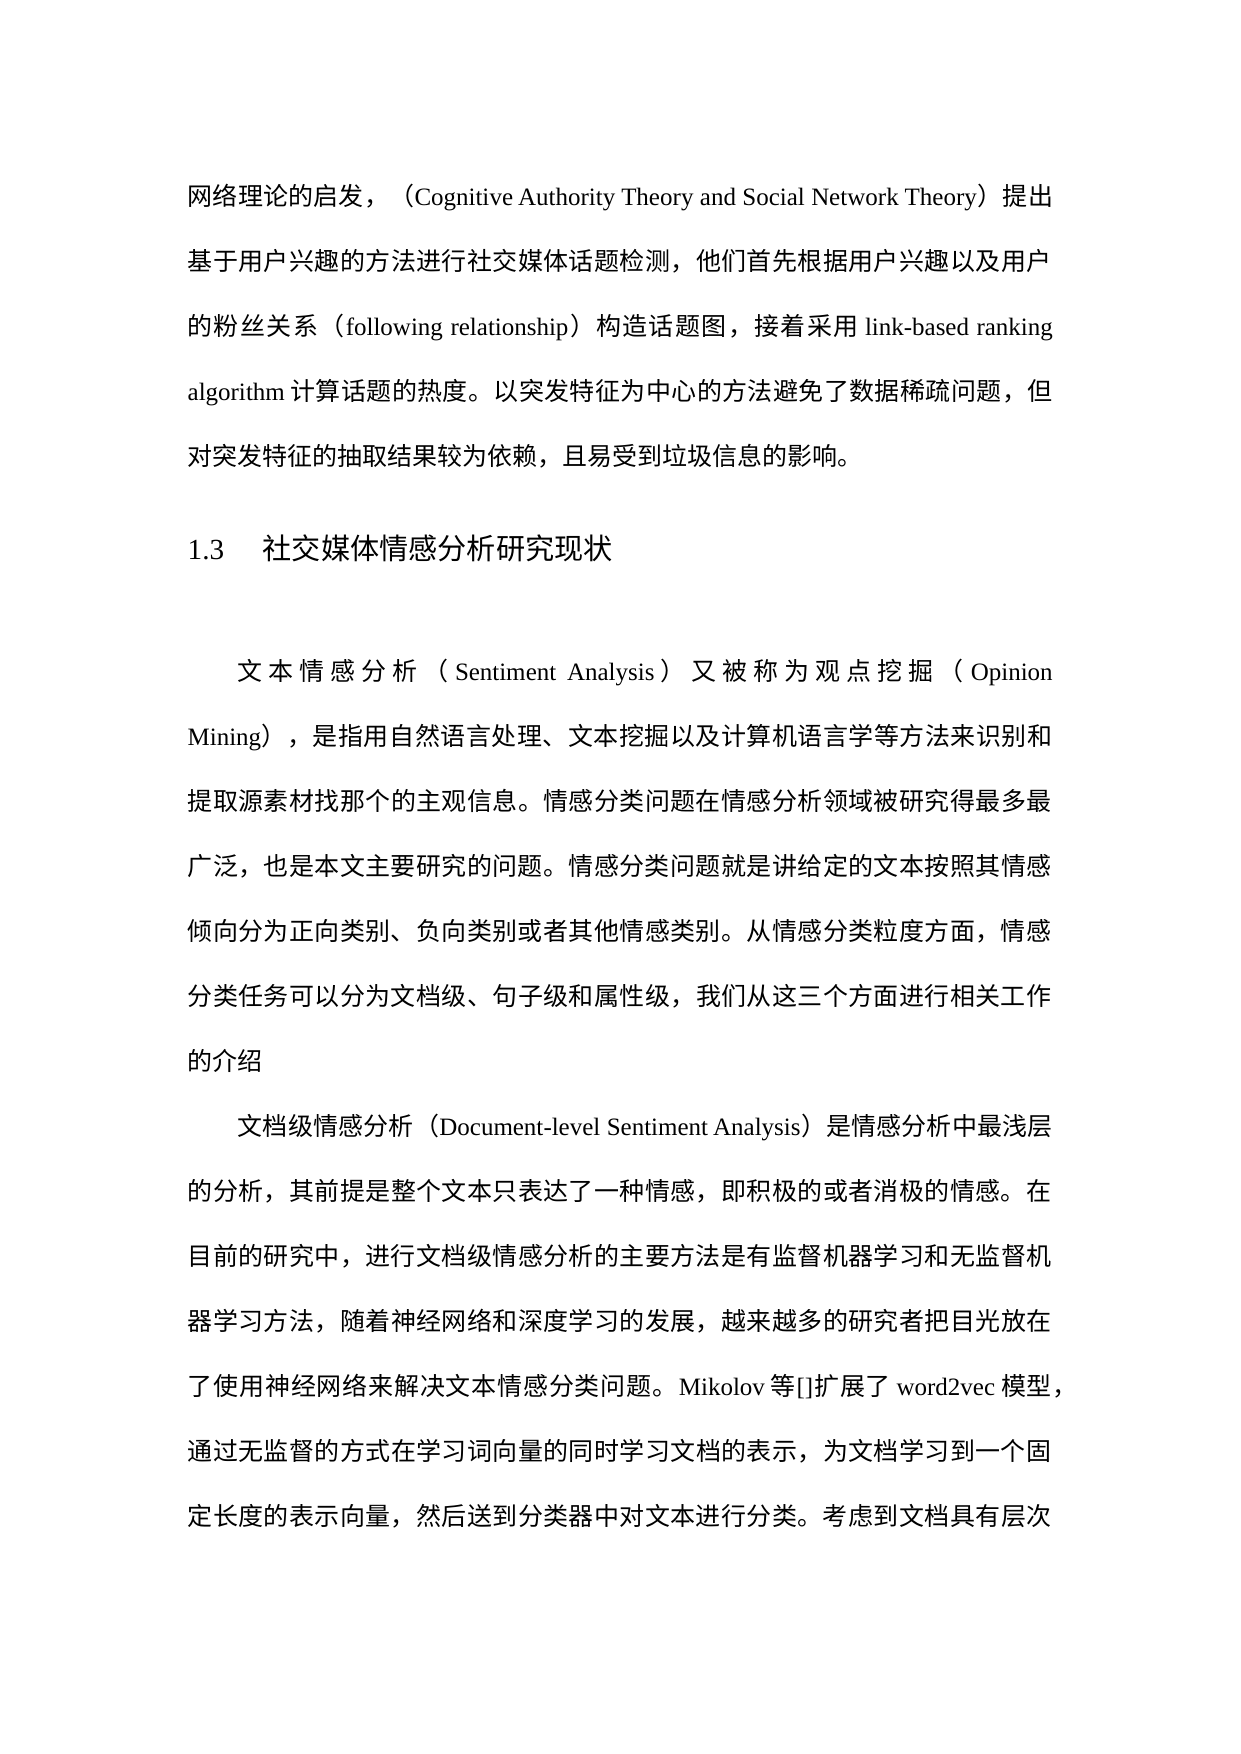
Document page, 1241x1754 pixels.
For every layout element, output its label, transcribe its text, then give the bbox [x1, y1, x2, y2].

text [187, 162, 1053, 487]
text 文本情感分析（Sentiment Analysis）又被称为观点挖掘（Opinion Mining），是指用自然语言处理、文本挖掘以及计算机语言学等方法来识别和提取源素材找那个的主观信息。情感分类问题在情感分析领域被研究得最多最广泛，也是本文主要研究的问题。情感分类问题就是讲给定的文本按照其情感倾向分为正向类别、负向类别或者其他情感类别。从情感分类粒度方面，情感分类任务可以分为文档级、句子级和属性级，我们从这三个方面进行相关工作的介绍 [187, 637, 1053, 1092]
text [187, 1092, 1053, 1547]
subtitle 社交媒体情感分析研究现状 [187, 514, 1053, 579]
